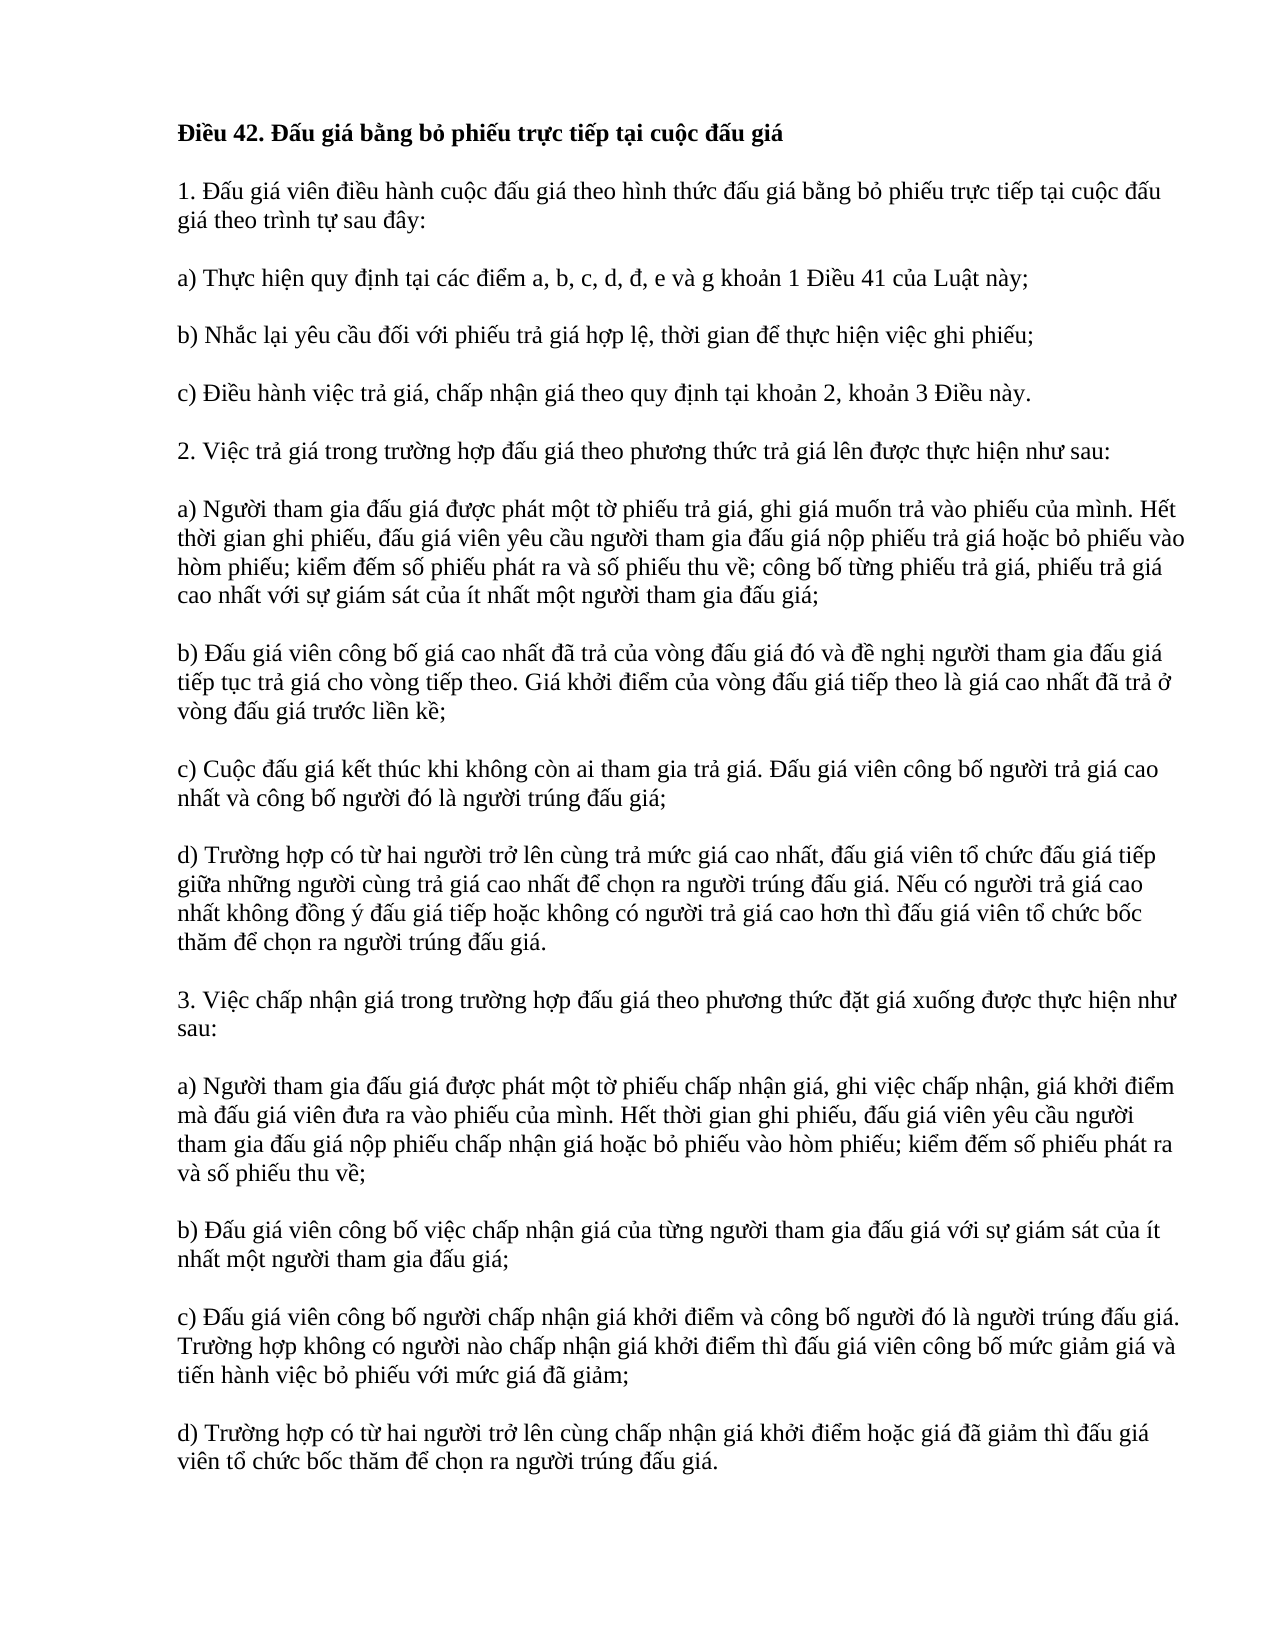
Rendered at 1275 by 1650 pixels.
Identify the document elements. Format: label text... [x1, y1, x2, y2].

text d) Trường hợp có từ hai người trở lên cùng trả mức giá cao nhất, đấu giá viên tổ chức đấu giá tiếp giữa những người cùng trả giá cao nhất để chọn ra người trúng đấu giá. Nếu có người trả giá cao nhất không đồng ý đấu giá tiếp hoặc không có người trả giá cao hơn thì đấu giá viên tổ chức bốc thăm để chọn ra người trúng đấu giá. [177, 841, 1186, 956]
text d) Trường hợp có từ hai người trở lên cùng chấp nhận giá khởi điểm hoặc giá đã giảm thì đấu giá viên tổ chức bốc thăm để chọn ra người trúng đấu giá. [177, 1418, 1186, 1475]
text 1. Đấu giá viên điều hành cuộc đấu giá theo hình thức đấu giá bằng bỏ phiếu trực tiếp tại cuộc đấu giá theo trình tự sau đây: [177, 176, 1186, 233]
text b) Đấu giá viên công bố việc chấp nhận giá của từng người tham gia đấu giá với sự giám sát của ít nhất một người tham gia đấu giá; [177, 1216, 1186, 1273]
text a) Người tham gia đấu giá được phát một tờ phiếu trả giá, ghi giá muốn trả vào phiếu của mình. Hết thời gian ghi phiếu, đấu giá viên yêu cầu người tham gia đấu giá nộp phiếu trả giá hoặc bỏ phiếu vào hòm phiếu; kiểm đếm số phiếu phát ra và số phiếu thu về; công bố từng phiếu trả giá, phiếu trả giá cao nhất với sự giám sát của ít nhất một người tham gia đấu giá; [177, 494, 1186, 609]
text b) Đấu giá viên công bố giá cao nhất đã trả của vòng đấu giá đó và đề nghị người tham gia đấu giá tiếp tục trả giá cho vòng tiếp theo. Giá khởi điểm của vòng đấu giá tiếp theo là giá cao nhất đã trả ở vòng đấu giá trước liền kề; [177, 638, 1186, 725]
text 3. Việc chấp nhận giá trong trường hợp đấu giá theo phương thức đặt giá xuống được thực hiện như sau: [177, 985, 1186, 1042]
text c) Điều hành việc trả giá, chấp nhận giá theo quy định tại khoản 2, khoản 3 Điều này. [177, 378, 1186, 407]
text a) Người tham gia đấu giá được phát một tờ phiếu chấp nhận giá, ghi việc chấp nhận, giá khởi điểm mà đấu giá viên đưa ra vào phiếu của mình. Hết thời gian ghi phiếu, đấu giá viên yêu cầu người tham gia đấu giá nộp phiếu chấp nhận giá hoặc bỏ phiếu vào hòm phiếu; kiểm đếm số phiếu phát ra và số phiếu thu về; [177, 1071, 1186, 1186]
text a) Thực hiện quy định tại các điểm a, b, c, d, đ, e và g khoản 1 Điều 41 của Luật này; [177, 263, 1186, 291]
text c) Đấu giá viên công bố người chấp nhận giá khởi điểm và công bố người đó là người trúng đấu giá. Trường hợp không có người nào chấp nhận giá khởi điểm thì đấu giá viên công bố mức giảm giá và tiến hành việc bỏ phiếu với mức giá đã giảm; [177, 1302, 1186, 1388]
text c) Cuộc đấu giá kết thúc khi không còn ai tham gia trả giá. Đấu giá viên công bố người trả giá cao nhất và công bố người đó là người trúng đấu giá; [177, 754, 1186, 811]
text Điều 42. Đấu giá bằng bỏ phiếu trực tiếp tại cuộc đấu giá [177, 118, 1186, 147]
text b) Nhắc lại yêu cầu đối với phiếu trả giá hợp lệ, thời gian để thực hiện việc ghi phiếu; [177, 321, 1186, 349]
text 2. Việc trả giá trong trường hợp đấu giá theo phương thức trả giá lên được thực hiện như sau: [177, 436, 1186, 465]
